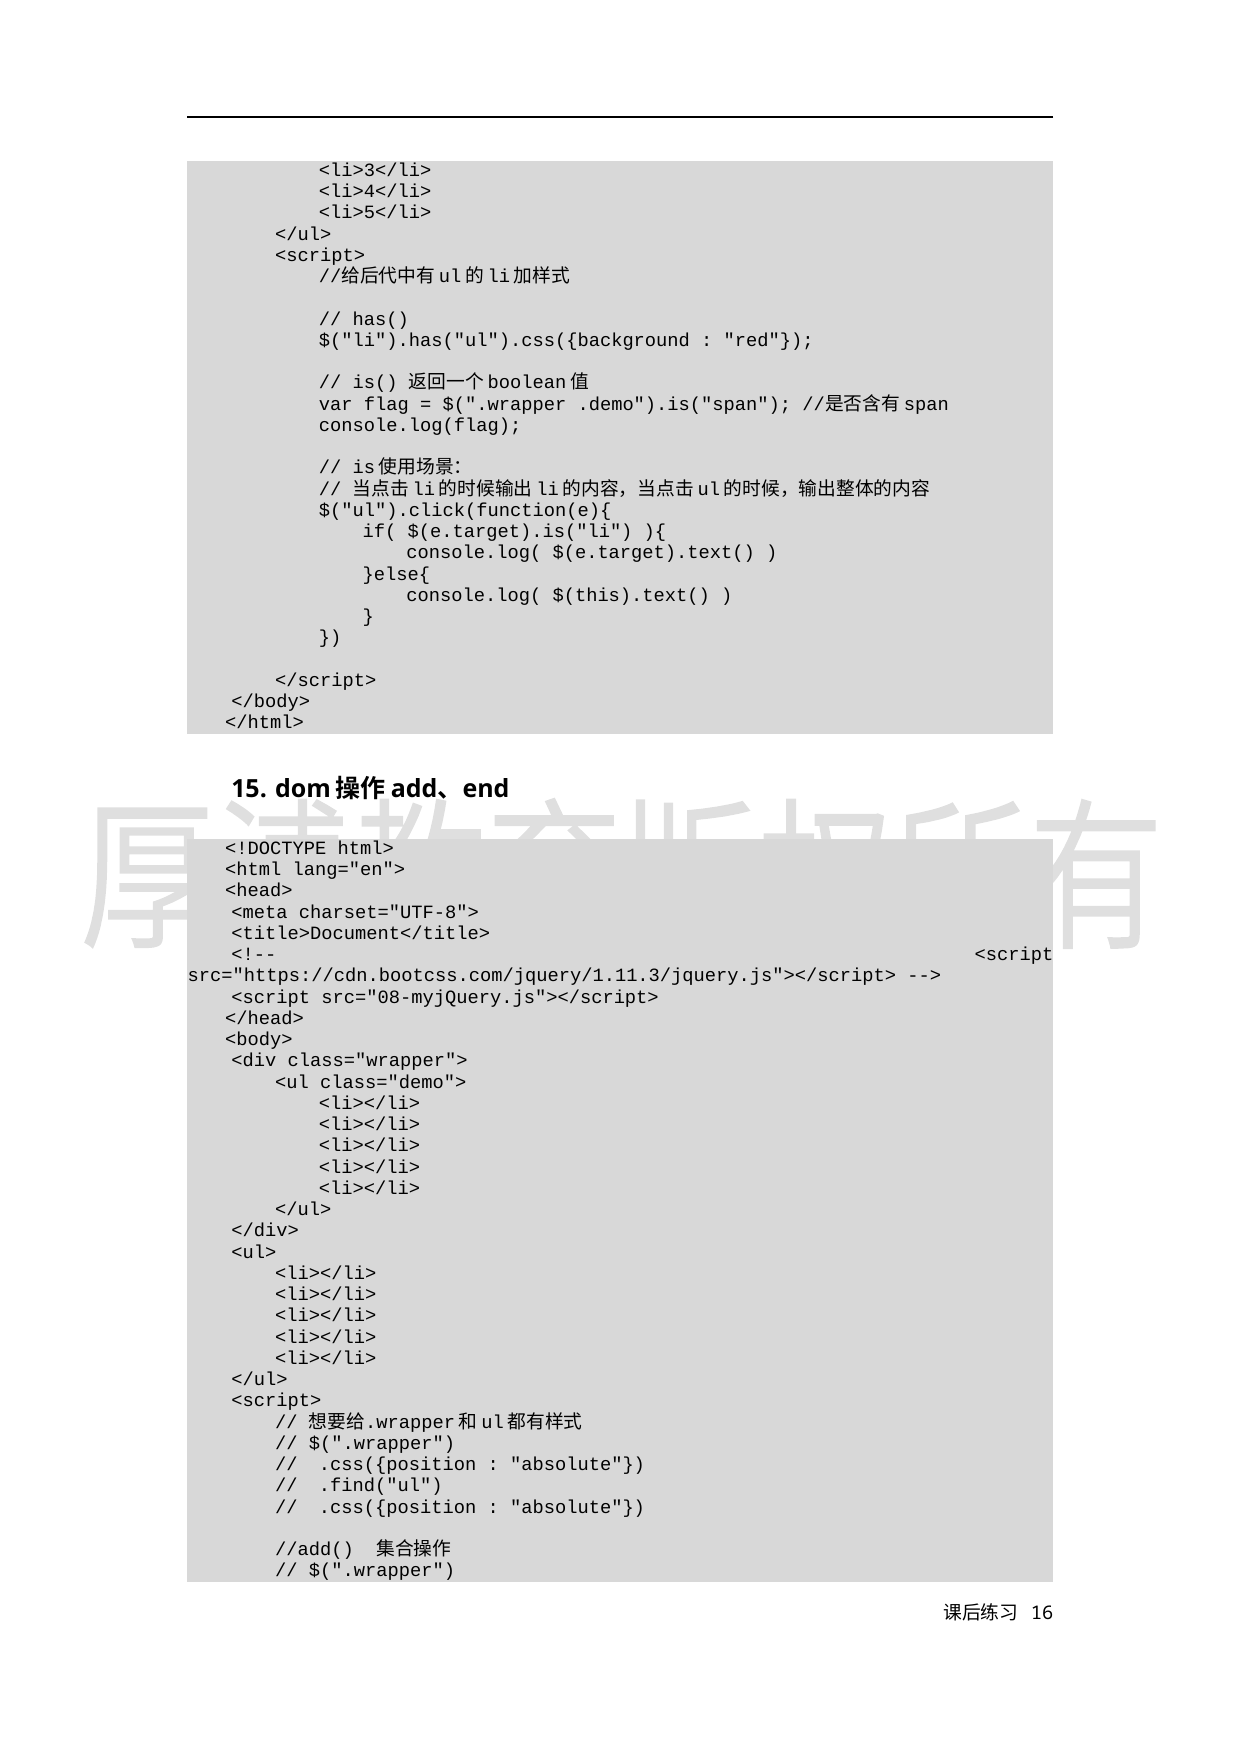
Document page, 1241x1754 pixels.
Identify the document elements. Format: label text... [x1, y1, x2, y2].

text <script> [187, 1391, 1053, 1412]
text <li></li> [187, 1115, 1053, 1136]
text console.log( $(e.target).text() ) [187, 543, 1053, 564]
text <script src="08-myjQuery.js"></script> [187, 987, 1053, 1009]
text // is使用场景： [187, 458, 1053, 479]
text // $(".wrapper") [187, 1561, 1053, 1582]
text } [187, 607, 1053, 628]
text </ul> [187, 1370, 1053, 1391]
text // .find("ul") [187, 1476, 1053, 1497]
text <ul> [187, 1242, 1053, 1264]
text //add() 集合操作 [187, 1540, 1053, 1561]
text console.log(flag); [187, 416, 1053, 437]
text <li>4</li> [187, 182, 1053, 203]
text <li></li> [187, 1327, 1053, 1349]
text <li></li> [187, 1157, 1053, 1179]
text // $(".wrapper") [187, 1434, 1053, 1455]
text <li></li> [187, 1349, 1053, 1370]
text // 当点击li的时候输出li的内容，当点击ul的时候，输出整体的内容 [187, 479, 1053, 501]
text <li></li> [187, 1306, 1053, 1327]
text <script> [187, 246, 1053, 267]
text $("ul").click(function(e){ [187, 501, 1053, 522]
text <li></li> [187, 1136, 1053, 1157]
text <li></li> [187, 1179, 1053, 1200]
text <!DOCTYPE html> [187, 839, 1053, 860]
text </head> [187, 1009, 1053, 1030]
text $("li").has("ul").css({background : "red"}); [187, 331, 1053, 352]
text <body> [187, 1030, 1053, 1051]
text if( $(e.target).is("li") ){ [187, 522, 1053, 543]
text // .css({position : "absolute"}) [187, 1497, 1053, 1519]
text </div> [187, 1221, 1053, 1242]
text console.log( $(this).text() ) [187, 586, 1053, 607]
text <li></li> [187, 1094, 1053, 1115]
text <meta charset="UTF-8"> [187, 902, 1053, 924]
text // 想要给.wrapper和ul都有样式 [187, 1412, 1053, 1434]
text // .css({position : "absolute"}) [187, 1455, 1053, 1476]
text }) [187, 628, 1053, 649]
text <ul class="demo"> [187, 1072, 1053, 1094]
text // has() [187, 309, 1053, 331]
text <li></li> [187, 1264, 1053, 1285]
text var flag = $(".wrapper .demo").is("span"); //是否含有span [187, 394, 1053, 416]
text <!-- <script src="https://cdn.bootcss.com/jquery/1.11.3/jquery.js"></script> --> [187, 945, 1053, 987]
text dom操作add、end [231, 768, 1053, 805]
text // is() 返回一个boolean值 [187, 373, 1053, 394]
text </ul> [187, 1200, 1053, 1221]
text <html lang="en"> [187, 860, 1053, 881]
text <div class="wrapper"> [187, 1051, 1053, 1072]
text <li>5</li> [187, 203, 1053, 224]
text </ul> [187, 224, 1053, 246]
text <title>Document</title> [187, 924, 1053, 945]
text }else{ [187, 564, 1053, 586]
text <head> [187, 881, 1053, 902]
text <li>3</li> [187, 161, 1053, 182]
text //给后代中有ul的li加样式 [187, 267, 1053, 288]
text </html> [187, 713, 1053, 734]
text </script> [187, 671, 1053, 692]
text <li></li> [187, 1285, 1053, 1306]
text </body> [187, 692, 1053, 713]
